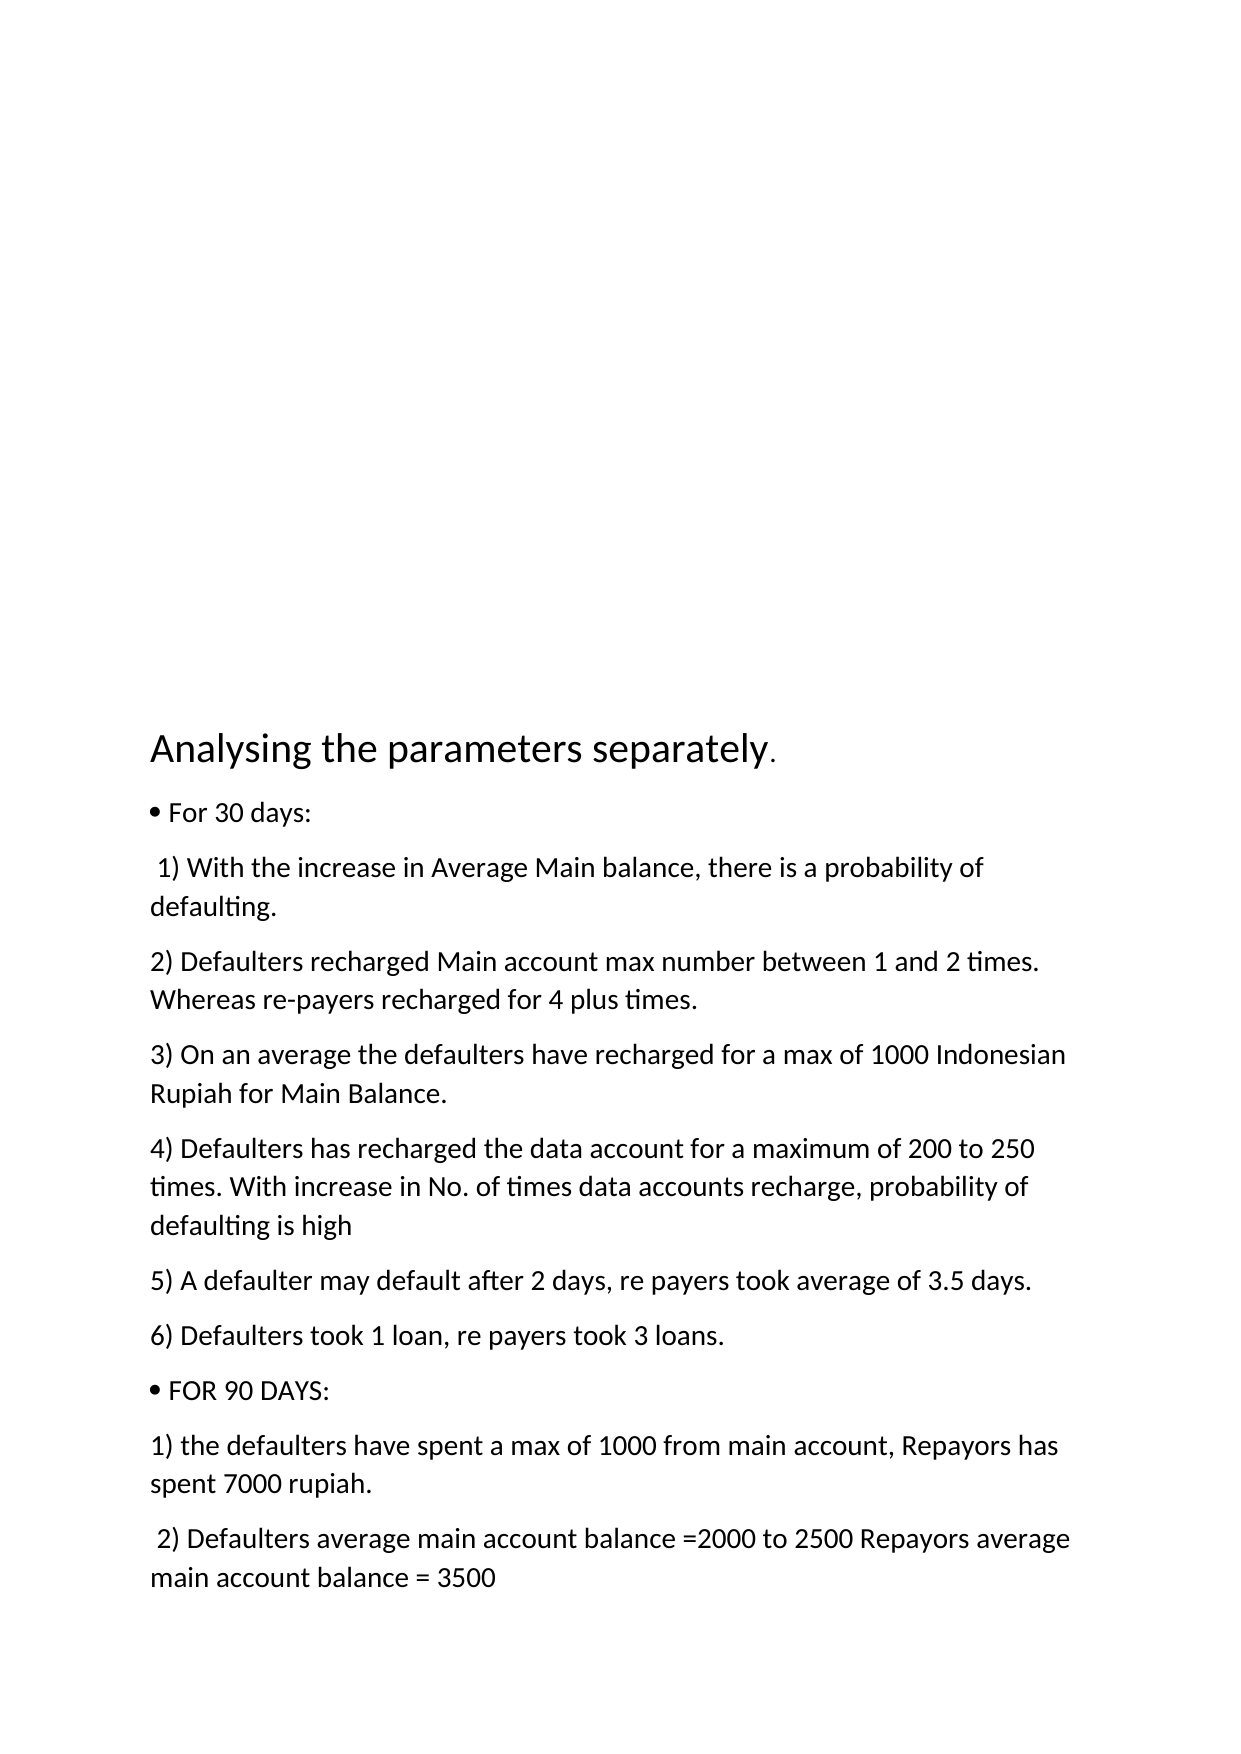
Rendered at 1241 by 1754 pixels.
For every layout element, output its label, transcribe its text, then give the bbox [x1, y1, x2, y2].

text FOR 90 DAYS: [150, 1372, 1090, 1408]
text 2) Defaulters recharged Main account max number between 1 and 2 times. Whereas re-payers recharged for 4 plus times. [150, 943, 1090, 1017]
text 1) the defaulters have spent a max of 1000 from main account, Repayors has spent 7000 rupiah. [150, 1427, 1090, 1501]
text For 30 days: [150, 794, 1090, 830]
text 5) A defaulter may default after 2 days, re payers took average of 3.5 days. [150, 1262, 1090, 1297]
text 6) Defaulters took 1 loan, re payers took 3 loans. [150, 1317, 1090, 1352]
text 3) On an average the defaulters have recharged for a max of 1000 Indonesian Rupiah for Main Balance. [150, 1036, 1090, 1110]
text 4) Defaulters has recharged the data account for a maximum of 200 to 250 times. With increase in No. of times data accounts recharge, probability of defaulting is high [150, 1130, 1090, 1242]
text Analysing the parameters separately. [150, 722, 1090, 773]
text 1) With the increase in Average Main balance, there is a probability of defaulting. [150, 849, 1090, 923]
text 2) Defaulters average main account balance =2000 to 2500 Repayors average main account balance = 3500 [150, 1521, 1090, 1595]
